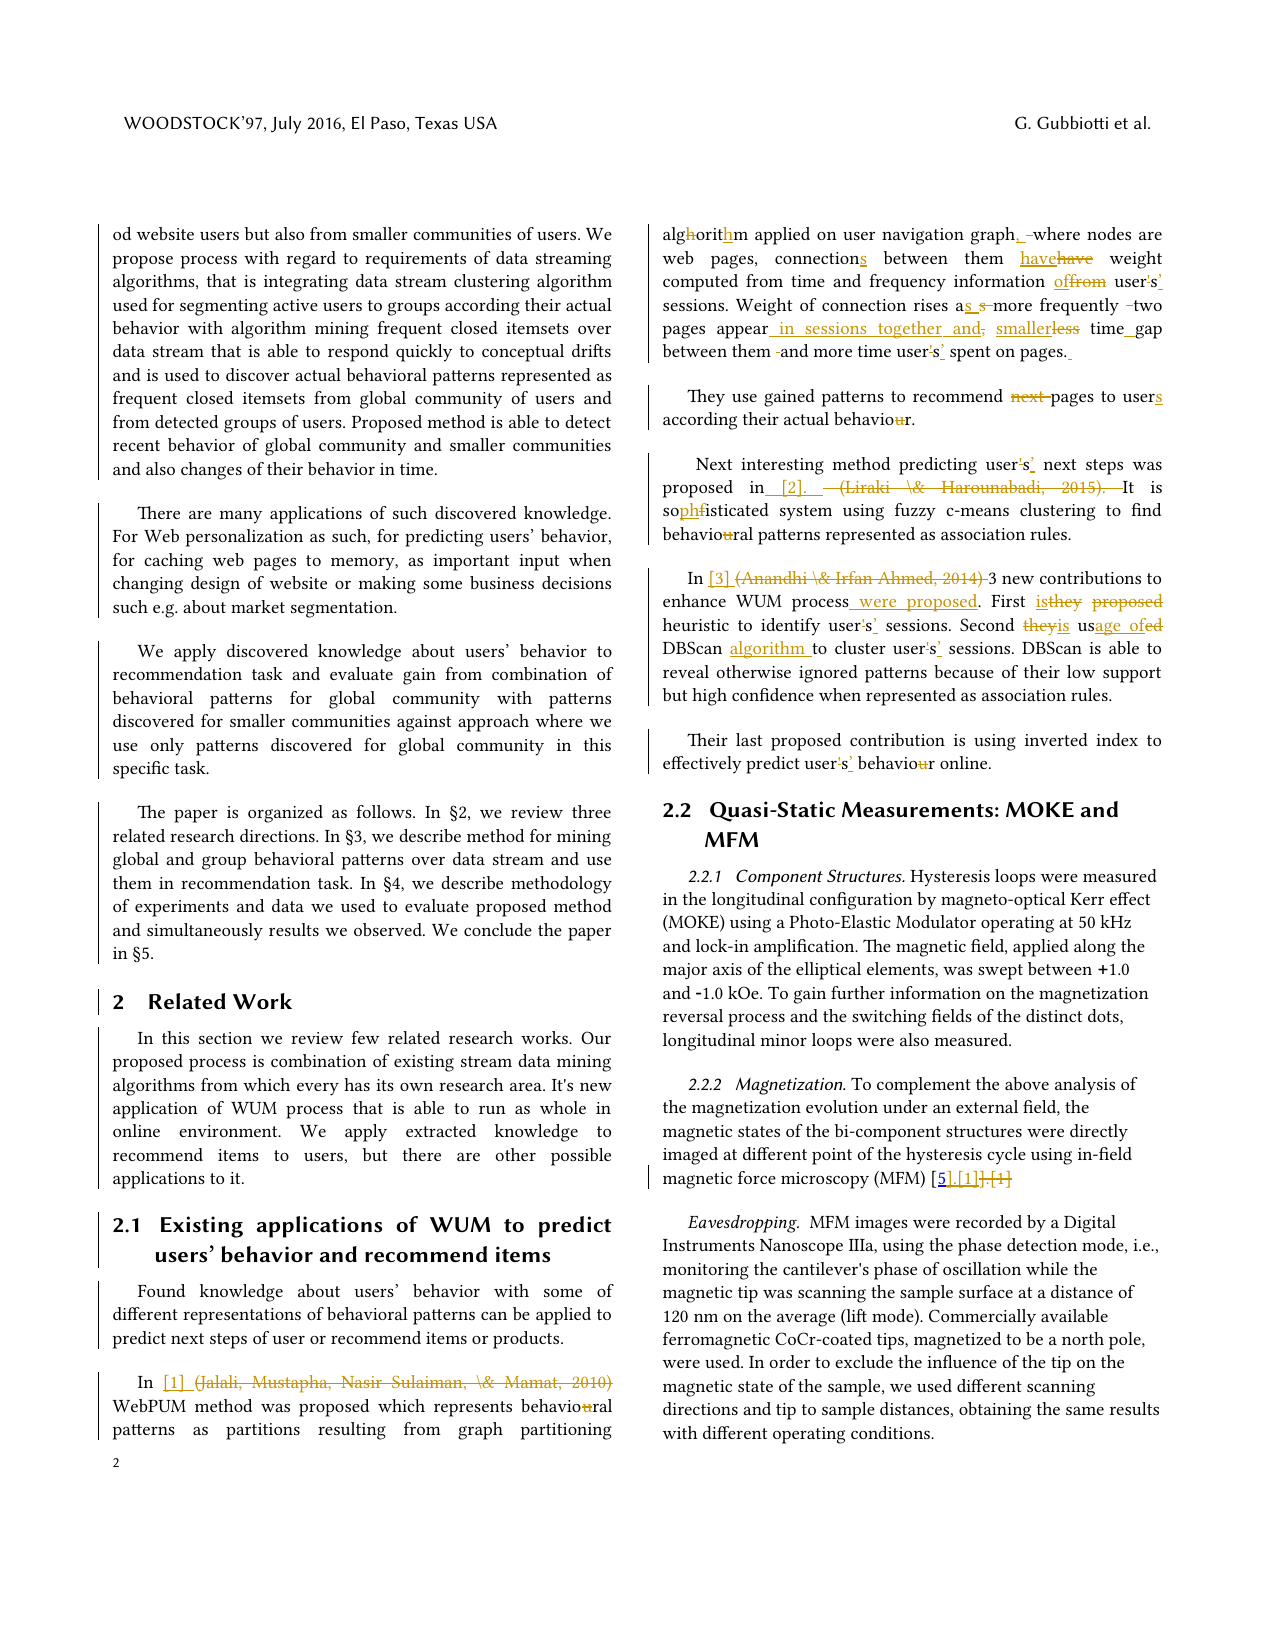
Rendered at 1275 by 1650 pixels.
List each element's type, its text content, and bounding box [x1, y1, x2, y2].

text 2.2.1 Component Structures. Hysteresis loops were measured in the longitudinal configuration by magneto-optical Kerr effect (MOKE) using a Photo-Elastic Modulator operating at 50 kHz and lock-in amplification. The magnetic field, applied along the major axis of the elliptical elements, was swept between 1.0 and 1.0 kOe. To gain further information on the magnetization reversal process and the switching fields of the distinct dots, longitudinal minor loops were also measured. [662, 865, 1162, 1051]
text They use gained patterns to recommend pages to user according their actual behavior. [662, 385, 1162, 430]
text 2.1 Existing applications of WUM to predict users’ behavior and recommend items [112, 1212, 612, 1268]
text 2.2.2 Magnetization. To complement the above analysis of the magnetization evolution under an external field, the magnetic states of the bi-component structures were directly imaged at different point of the hysteresis cycle using in-field magnetic force microscopy (MFM) [5 [662, 1073, 1162, 1189]
text Next interesting method predicting users next steps was proposed inIt is soisticated system using fuzzy c-means clustering to find behavioral patterns represented as association rules. [662, 453, 1162, 545]
text The paper is organized as follows. In §2, we review three related research directions. In §3, we describe method for mining global and group behavioral patterns over data stream and use them in recommendation task. In §4, we describe methodology of experiments and data we used to evaluate proposed method and simultaneously results we observed. We conclude the paper in §5. [112, 802, 612, 964]
text In WebPUM method was proposed which represents behavioral patterns as partitions resulting from graph partitioning algoritm applied on user navigation graphwhere nodes are web pages, connection between them weight computed from time and frequency information users sessions. Weight of connection rises amore frequently two pages appear timegap between them and more time users spent on pages. [112, 1372, 612, 1440]
text Found knowledge about users’ behavior with some of different representations of behavioral patterns can be applied to predict next steps of user or recommend items or products. [112, 1281, 612, 1349]
text Eavesdropping. MFM images were recorded by a Digital Instruments Nanoscope IIIa, using the phase detection mode, i.e., monitoring the cantilever's phase of oscillation while the magnetic tip was scanning the sample surface at a distance of 120 nm on the average (lift mode). Commercially available ferromagnetic CoCr-coated tips, magnetized to be a north pole, were used. In order to exclude the influence of the tip on the magnetic state of the sample, we used different scanning directions and tip to sample distances, obtaining the same results with different operating conditions. [662, 1212, 1162, 1444]
text Their last proposed contribution is using inverted index to effectively predict users behavior online. [662, 729, 1162, 774]
text In 3 new contributions to enhance WUM process. First heuristic to identify users sessions. Second us DBScan to cluster users sessions. DBScan is able to reveal otherwise ignored patterns because of their low support but high confidence when represented as association rules. [662, 568, 1162, 706]
text 2.2 Quasi-Static Measurements: MOKE and MFM [662, 797, 1162, 853]
text In this section we review few related research works. Our proposed process is combination of existing stream data mining algorithms from which every has its own research area. It's new application of WUM process that is able to run as whole in online environment. We apply extracted knowledge to recommend items to users, but there are other possible applications to it. [112, 1027, 612, 1189]
text 2 Related Work [112, 989, 612, 1015]
text There are many applications of such discovered knowledge. For Web personalization as such, for predicting users’ behavior, for caching web pages to memory, as important input when changing design of website or making some business decisions such e.g. about market segmentation. [112, 503, 612, 618]
text We apply discovered knowledge about users’ behavior to recommendation task and evaluate gain from combination of behavioral patterns for global community with patterns discovered for smaller communities against approach where we use only patterns discovered for global community in this specific task. [112, 641, 612, 779]
text In WebPUM method was proposed which represents behavioral patterns as partitions resulting from graph partitioning algoritm applied on user navigation graphwhere nodes are web pages, connection between them weight computed from time and frequency information users sessions. Weight of connection rises amore frequently two pages appear timegap between them and more time users spent on pages. [662, 224, 1162, 362]
